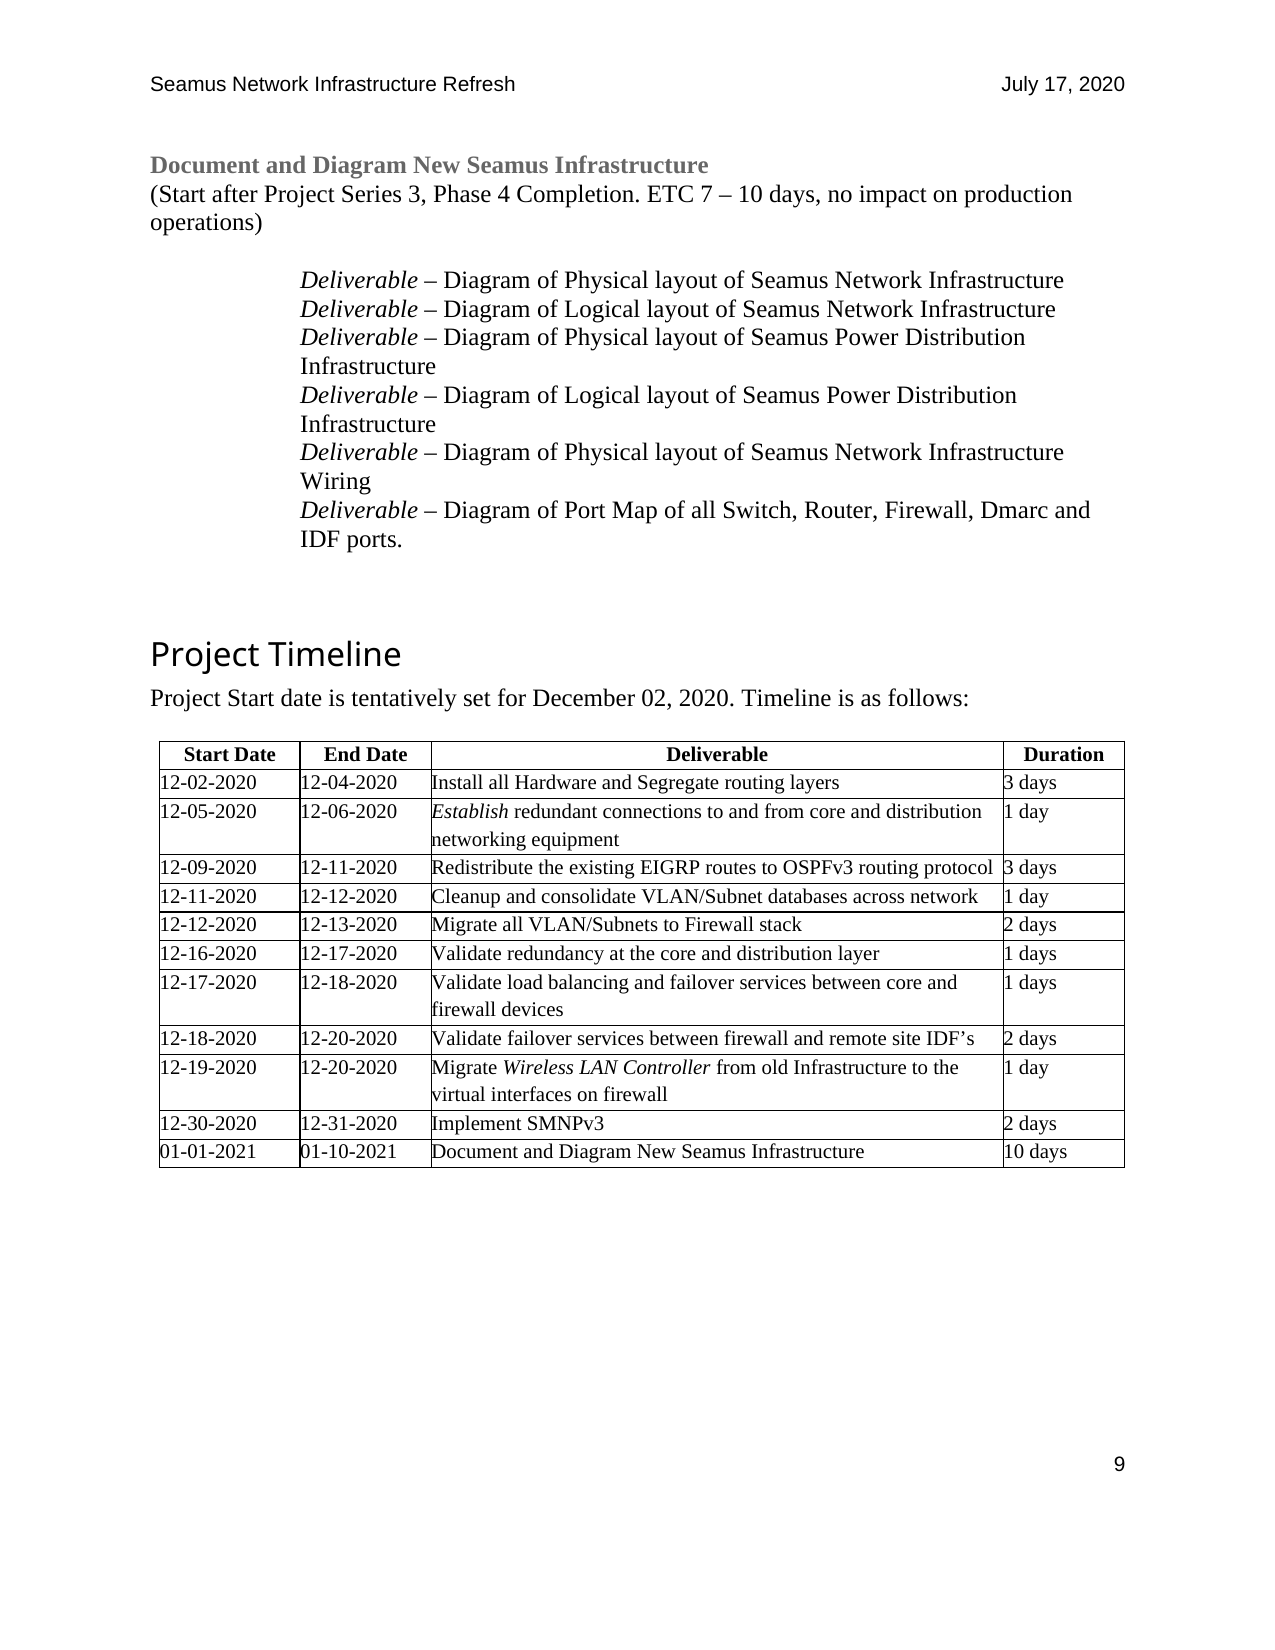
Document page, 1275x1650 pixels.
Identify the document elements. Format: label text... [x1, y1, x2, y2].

table_cell 12-12-2020 [160, 913, 299, 940]
table_cell 12-06-2020 [301, 799, 431, 854]
subtitle Project Timeline [150, 631, 1125, 676]
table_cell 12-17-2020 [160, 970, 299, 1025]
table_cell Document and Diagram New Seamus Infrastructure [432, 1140, 1003, 1167]
table_header Duration [1004, 742, 1124, 769]
table_header End Date [301, 742, 431, 769]
table_cell 12-11-2020 [160, 884, 299, 911]
text Deliverable – Diagram of Logical layout of Seamus Power Distribution Infrastructure [300, 380, 1125, 437]
table_cell Establish redundant connections to and from core and distribution networking equipment [432, 799, 1003, 854]
subtitle Document and Diagram New Seamus Infrastructure [150, 150, 1125, 179]
table_cell 12-13-2020 [301, 913, 431, 940]
table_cell 12-17-2020 [301, 941, 431, 969]
table_cell 12-16-2020 [160, 941, 299, 969]
table_cell 12-02-2020 [160, 770, 299, 798]
table_cell 1 days [1004, 970, 1124, 1025]
table_cell Validate failover services between firewall and remote site IDF’s [432, 1026, 1003, 1053]
table_cell 12-31-2020 [301, 1111, 431, 1138]
table_cell Cleanup and consolidate VLAN/Subnet databases across network [432, 884, 1003, 911]
table_cell Implement SMNPv3 [432, 1111, 1003, 1138]
text Deliverable – Diagram of Physical layout of Seamus Network Infrastructure Wiring [300, 437, 1125, 495]
table_cell Install all Hardware and Segregate routing layers [432, 770, 1003, 798]
table_cell 12-11-2020 [301, 855, 431, 883]
table_cell 1 days [1004, 941, 1124, 969]
text (Start after Project Series 3, Phase 4 Completion. ETC 7 – 10 days, no impact on production operations) [150, 179, 1125, 236]
table_cell 1 day [1004, 1055, 1124, 1110]
text Project Start date is tentatively set for December 02, 2020. Timeline is as follows: [150, 683, 1125, 712]
table_cell 12-20-2020 [301, 1055, 431, 1110]
table_header Deliverable [432, 742, 1003, 769]
table_cell Validate load balancing and failover services between core and firewall devices [432, 970, 1003, 1025]
table_cell 12-18-2020 [160, 1026, 299, 1053]
table_cell 12-30-2020 [160, 1111, 299, 1138]
table_cell 12-20-2020 [301, 1026, 431, 1053]
table_cell 3 days [1004, 855, 1124, 883]
table_cell 2 days [1004, 1026, 1124, 1053]
table_cell 12-04-2020 [301, 770, 431, 798]
table_cell 2 days [1004, 913, 1124, 940]
table_cell 12-19-2020 [160, 1055, 299, 1110]
text Deliverable – Diagram of Physical layout of Seamus Network Infrastructure [300, 265, 1125, 294]
table_cell 1 day [1004, 884, 1124, 911]
table_cell 10 days [1004, 1140, 1124, 1167]
table_cell 01-01-2021 [160, 1140, 299, 1167]
text Deliverable – Diagram of Port Map of all Switch, Router, Firewall, Dmarc and IDF ports. [300, 495, 1125, 552]
table_cell 2 days [1004, 1111, 1124, 1138]
table_cell 12-12-2020 [301, 884, 431, 911]
table_cell Validate redundancy at the core and distribution layer [432, 941, 1003, 969]
table_cell Redistribute the existing EIGRP routes to OSPFv3 routing protocol [432, 855, 1003, 883]
table_cell 12-18-2020 [301, 970, 431, 1025]
table_cell Migrate all VLAN/Subnets to Firewall stack [432, 913, 1003, 940]
table_cell 12-05-2020 [160, 799, 299, 854]
text Deliverable – Diagram of Logical layout of Seamus Network Infrastructure [300, 294, 1125, 322]
table_cell 01-10-2021 [301, 1140, 431, 1167]
table_cell 3 days [1004, 770, 1124, 798]
table_header Start Date [160, 742, 299, 769]
table_cell 1 day [1004, 799, 1124, 854]
table_cell 12-09-2020 [160, 855, 299, 883]
table_cell Migrate Wireless LAN Controller from old Infrastructure to the virtual interfaces on firewall [432, 1055, 1003, 1110]
text Deliverable – Diagram of Physical layout of Seamus Power Distribution Infrastructure [300, 322, 1125, 380]
